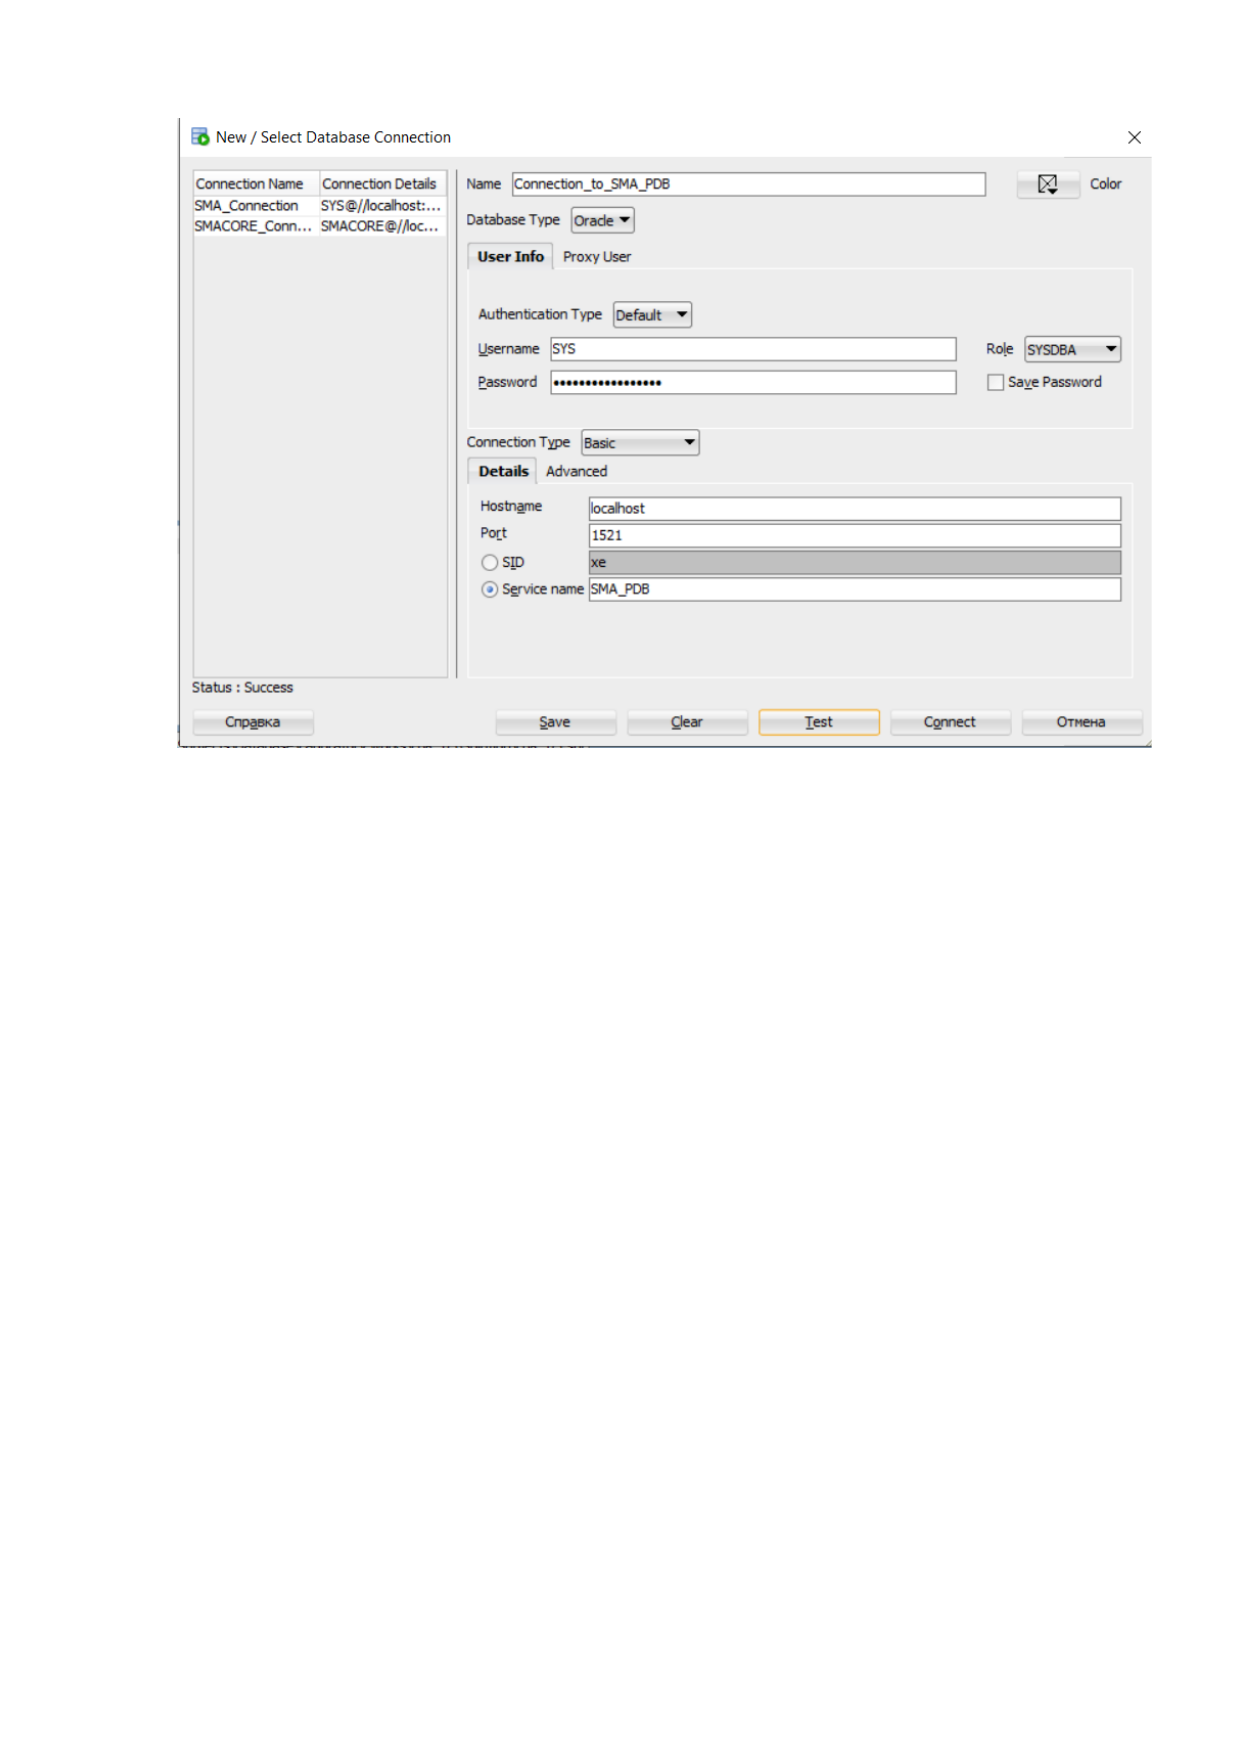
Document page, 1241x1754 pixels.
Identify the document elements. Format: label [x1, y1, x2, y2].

picture [177, 118, 1152, 748]
